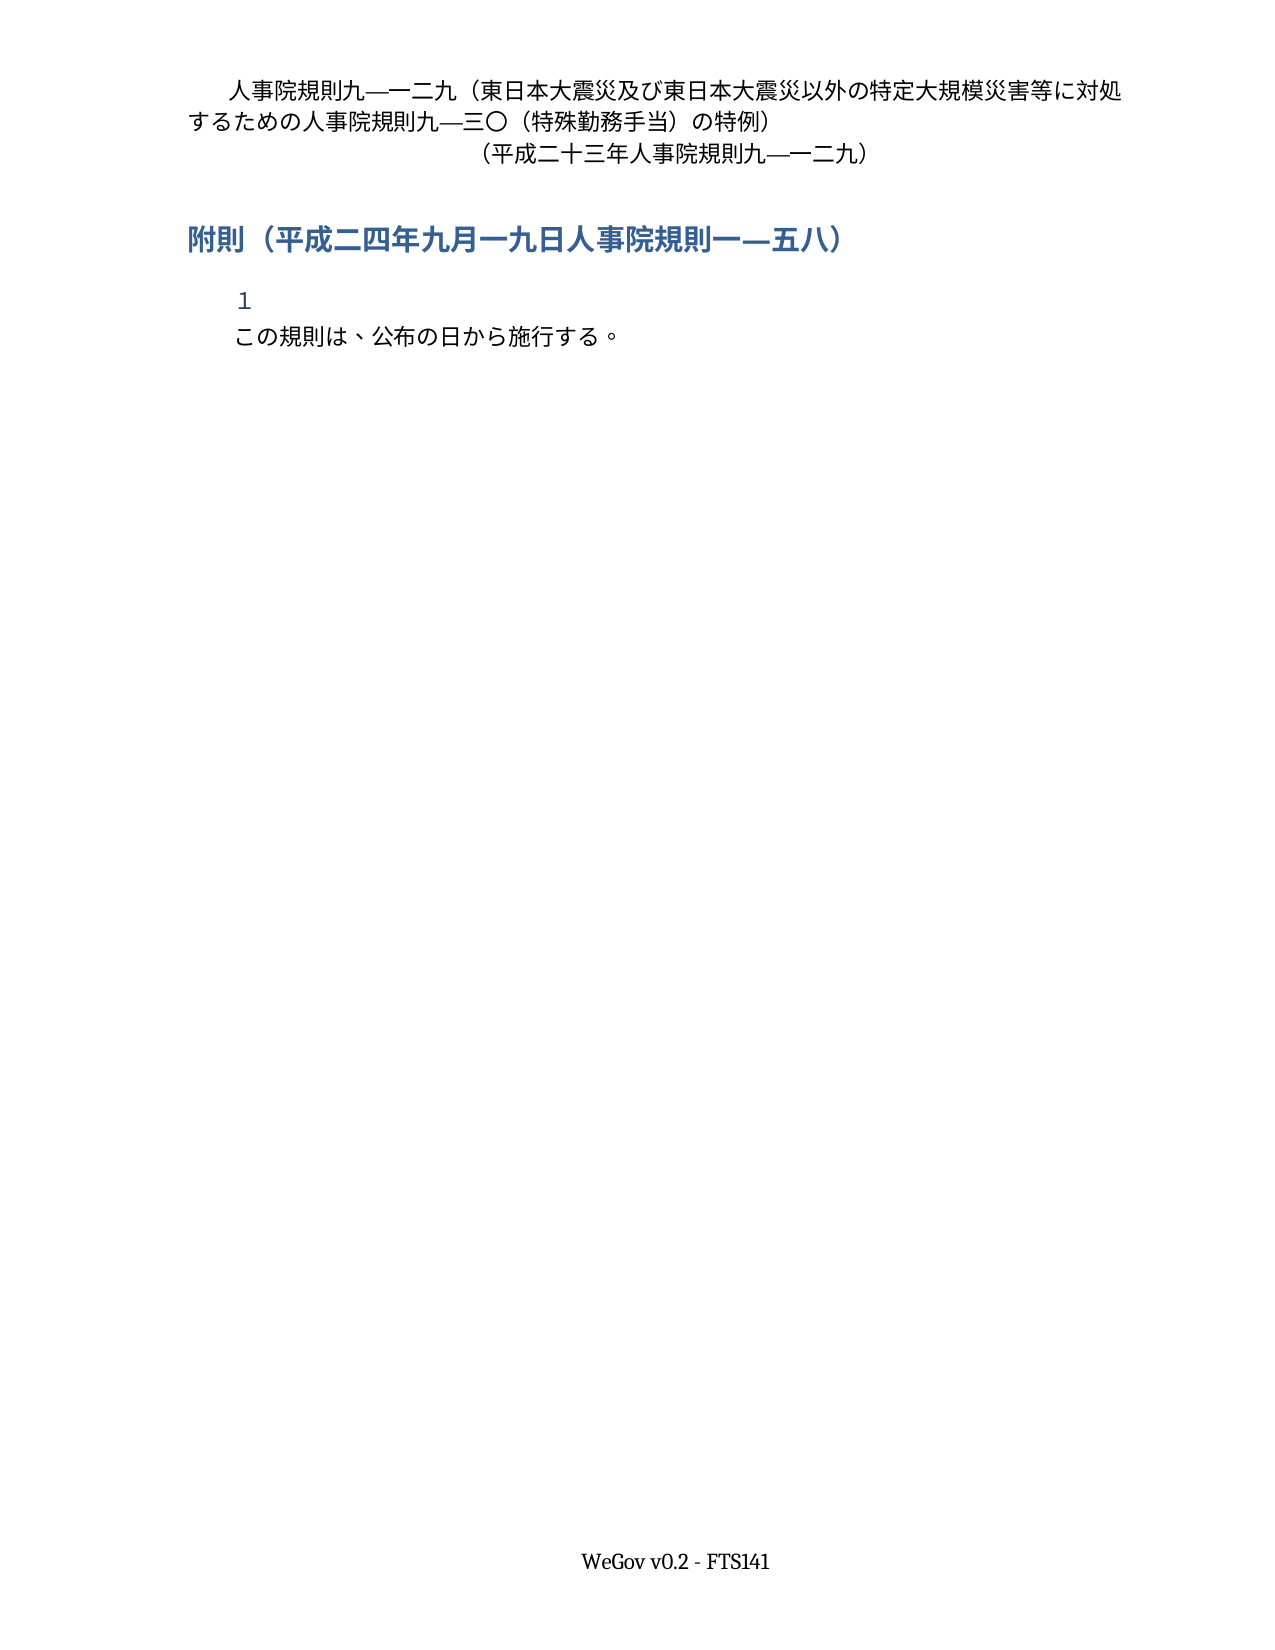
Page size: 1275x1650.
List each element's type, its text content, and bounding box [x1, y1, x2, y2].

subtitle １ [233, 285, 1087, 316]
text この規則は、公布の日から施行する。 [233, 321, 1087, 352]
subtitle 附則（平成二四年九月一九日人事院規則一―五八） [187, 219, 1087, 258]
